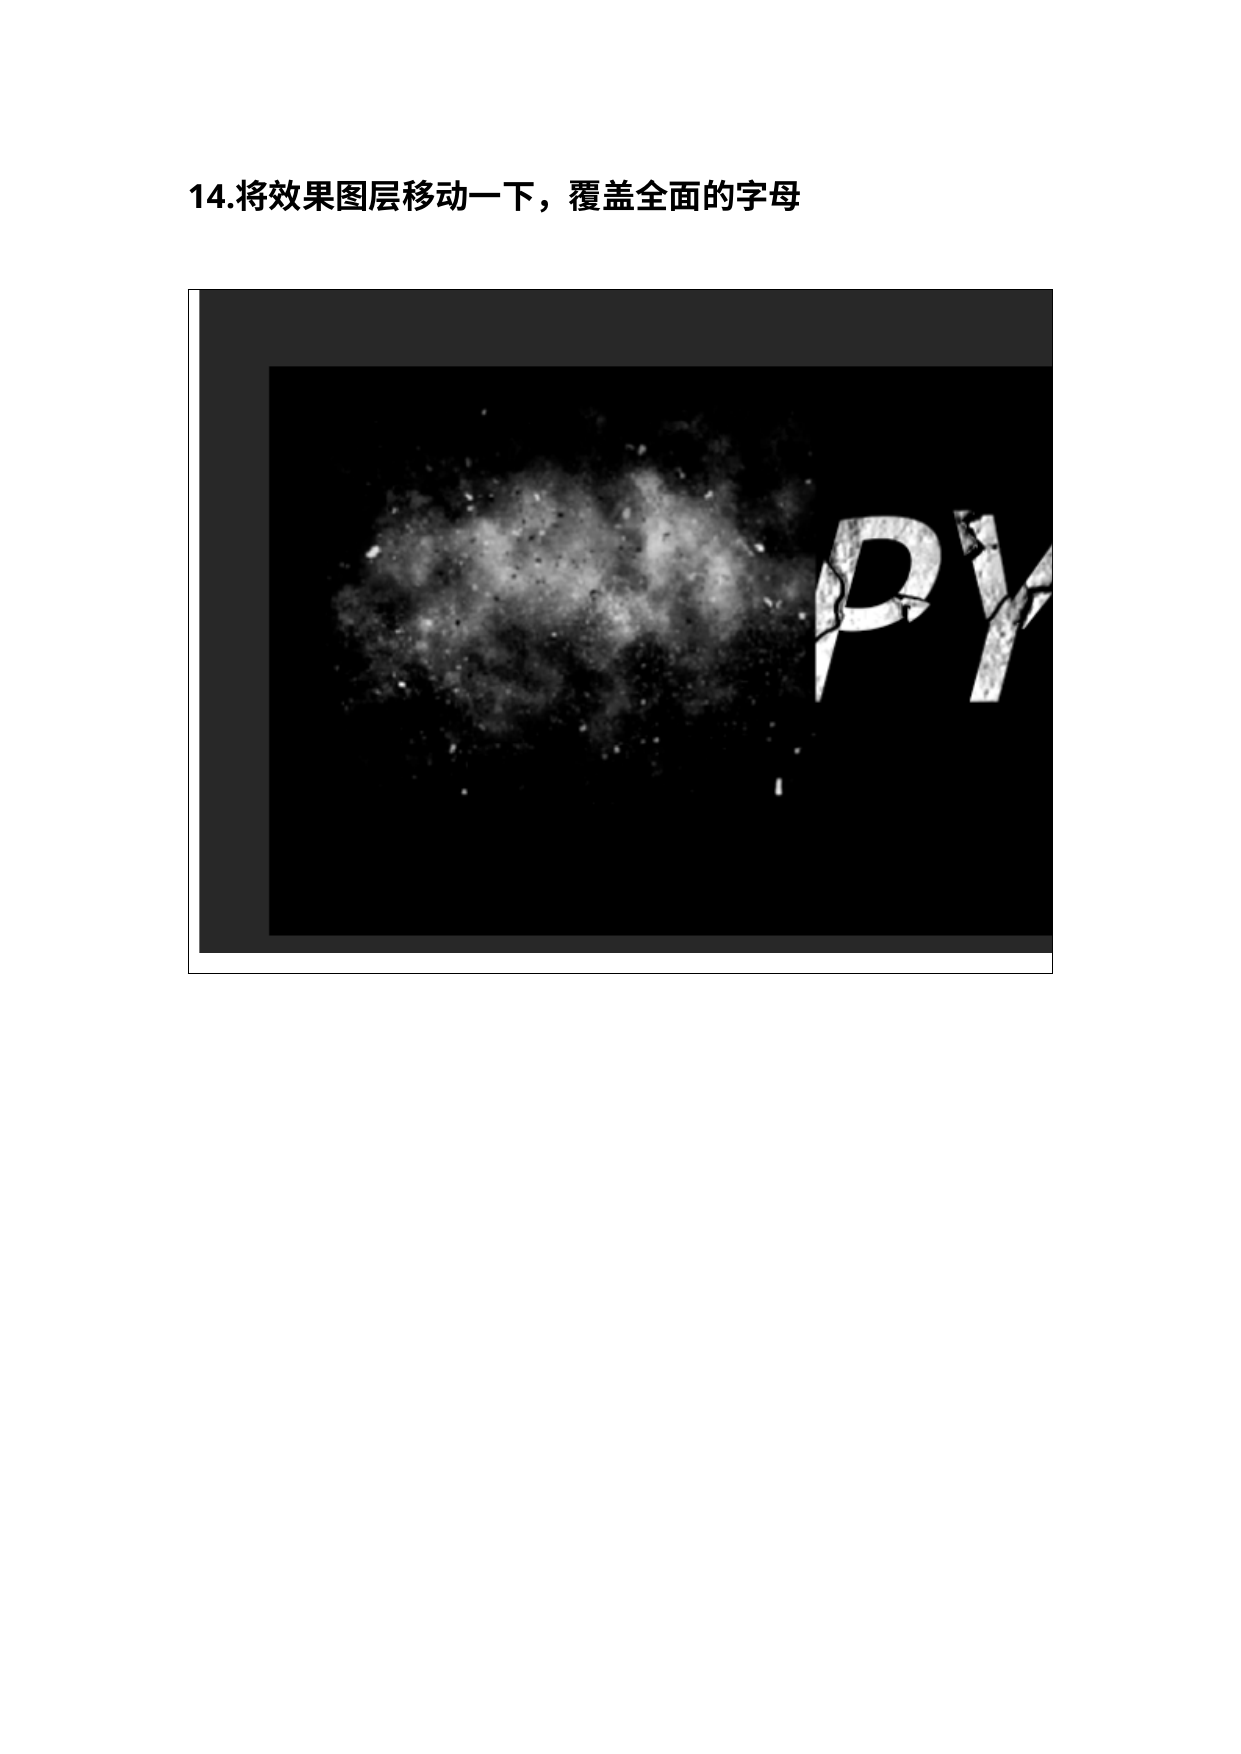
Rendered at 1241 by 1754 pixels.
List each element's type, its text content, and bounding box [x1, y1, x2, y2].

table_header [189, 290, 1052, 973]
picture [199, 290, 1053, 953]
subtitle 14.将效果图层移动一下，覆盖全面的字母 [187, 162, 1053, 227]
